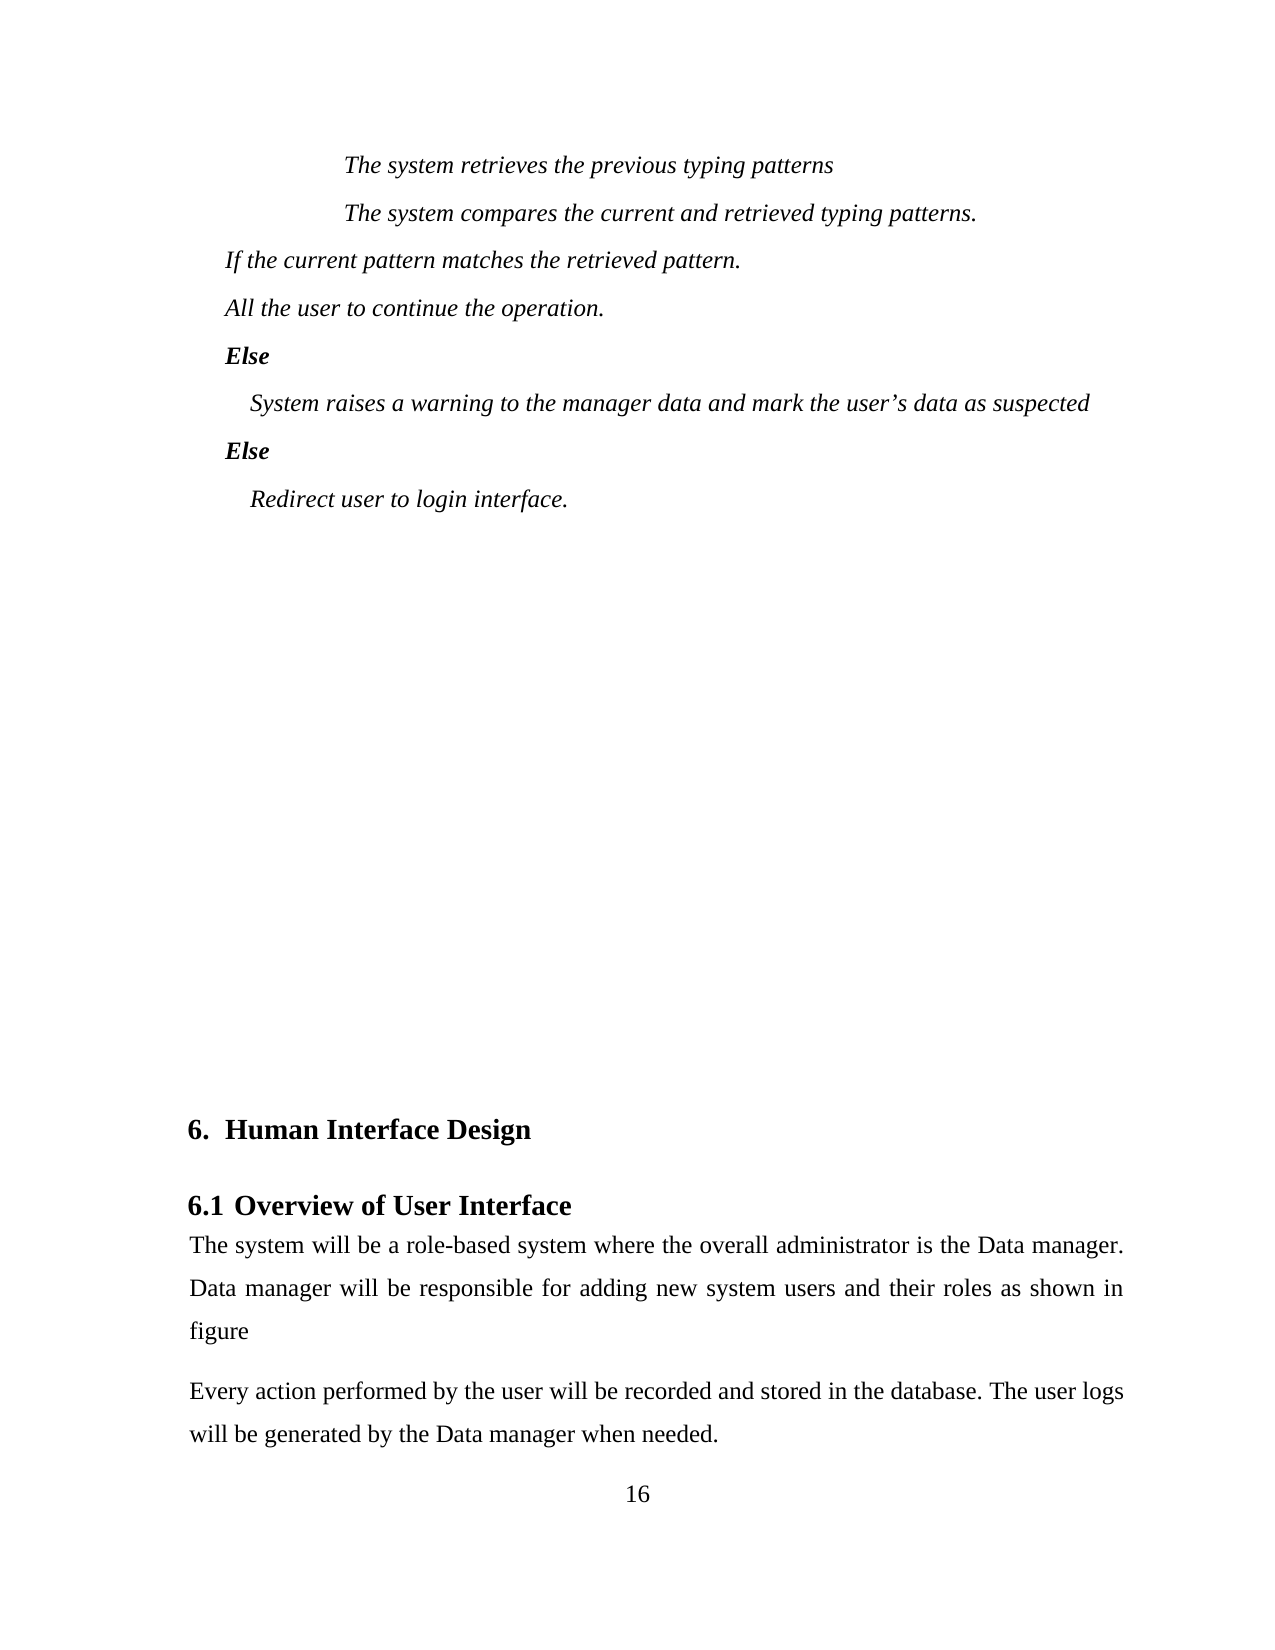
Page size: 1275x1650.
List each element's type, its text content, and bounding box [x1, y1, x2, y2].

text System raises a warning to the manager data and mark the user’s data as suspected [225, 388, 1125, 417]
text The system will be a role-based system where the overall administrator is the Data manager. Data manager will be responsible for adding new system users and their roles as shown in figure [189, 1230, 1125, 1345]
text Every action performed by the user will be recorded and stored in the database. The user logs will be generated by the Data manager when needed. [189, 1376, 1125, 1448]
text Redirect user to login interface. [225, 484, 1125, 513]
text If the current pattern matches the retrieved pattern. [225, 245, 1125, 274]
subtitle Overview of User Interface [187, 1188, 1125, 1221]
text The system compares the current and retrieved typing patterns. [225, 198, 1125, 226]
text Else [225, 341, 1125, 369]
text Else [225, 436, 1125, 465]
text The system retrieves the previous typing patterns [262, 150, 1125, 179]
text All the user to continue the operation. [225, 293, 1125, 322]
subtitle Human Interface Design [187, 1112, 1125, 1146]
